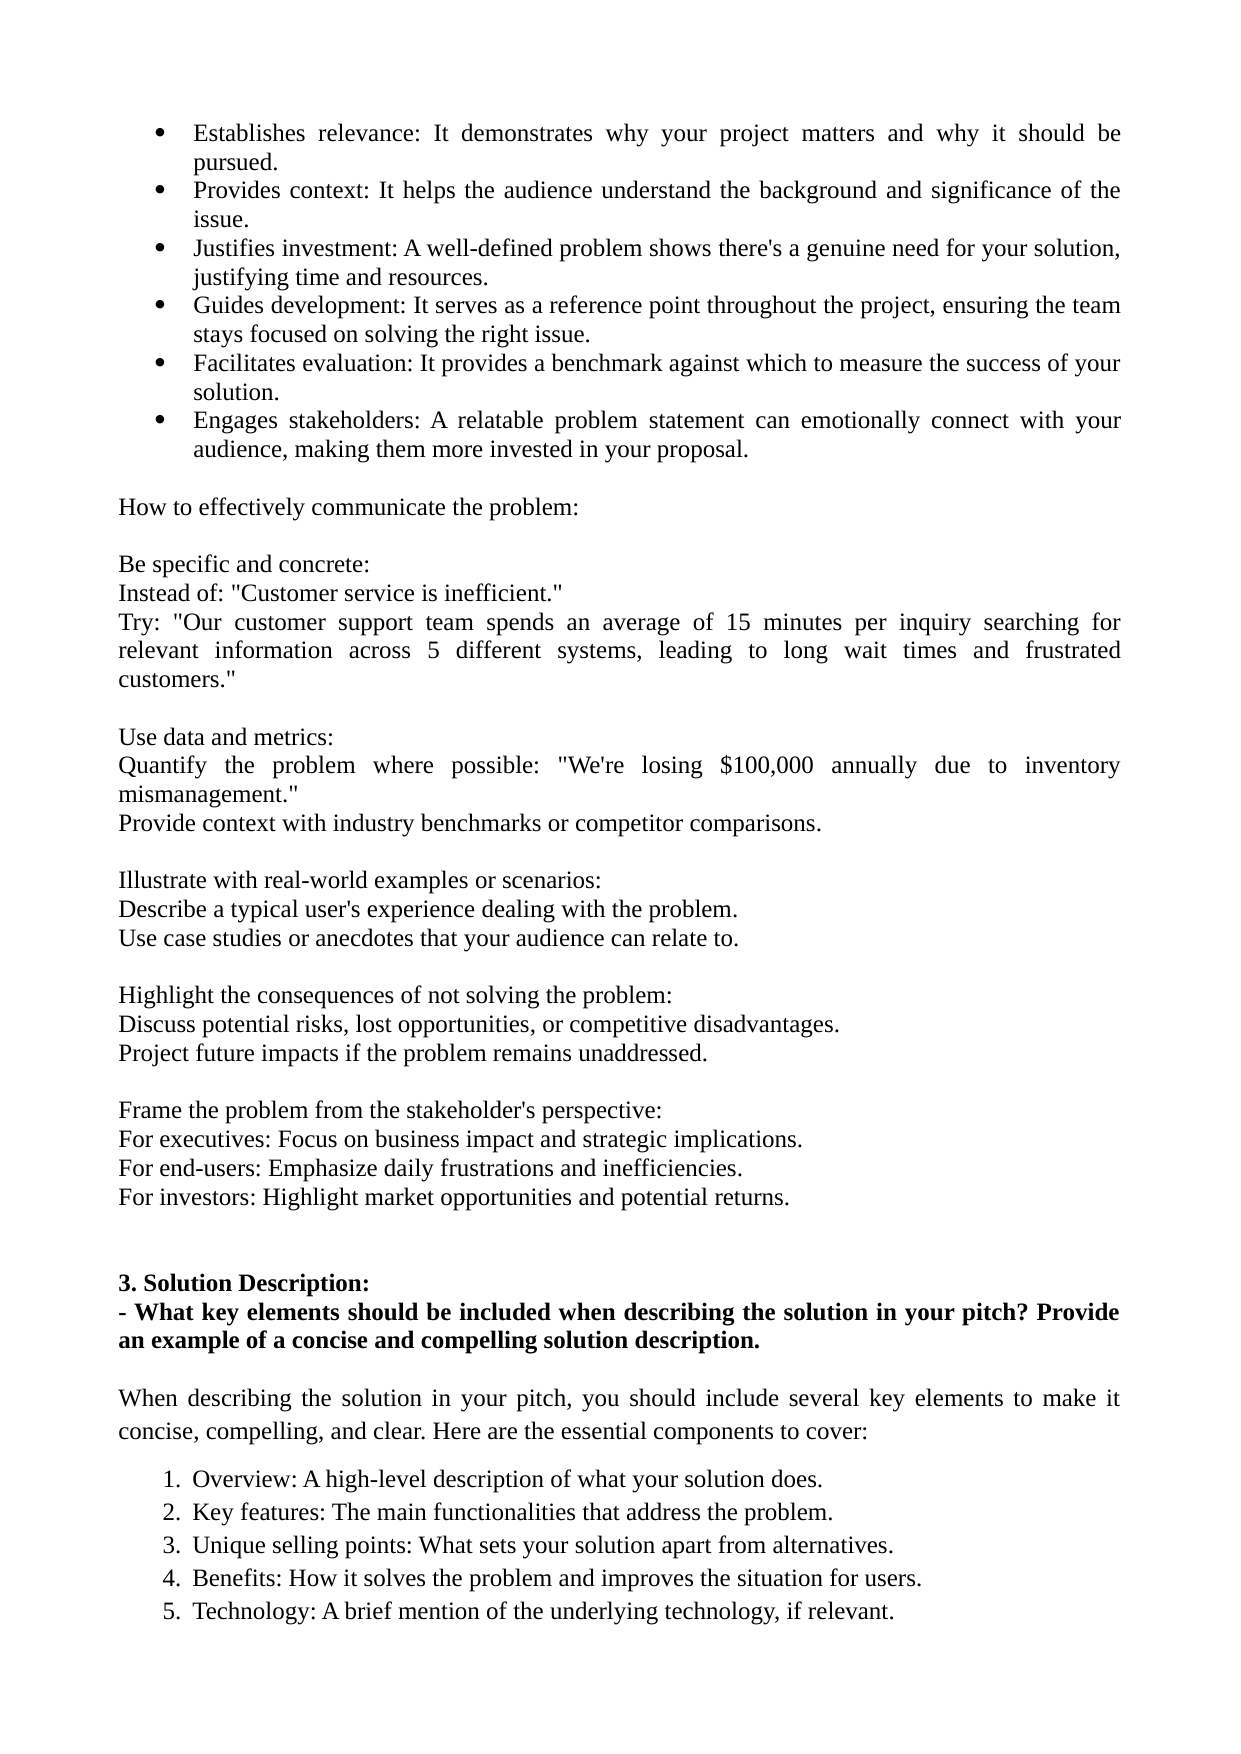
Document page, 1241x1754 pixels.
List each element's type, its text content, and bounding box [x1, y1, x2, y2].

text When describing the solution in your pitch, you should include several key elements to make it concise, compelling, and clear. Here are the essential components to cover: [118, 1383, 1122, 1445]
text Quantify the problem where possible: "We're losing $100,000 annually due to inventory mismanagement." [118, 751, 1122, 808]
text Be specific and concrete: [118, 549, 1122, 578]
text Try: "Our customer support team spends an average of 15 minutes per inquiry searching for relevant information across 5 different systems, leading to long wait times and frustrated customers." [118, 607, 1122, 693]
list Establishes relevance: It demonstrates why your project matters and why it should be pursued. [156, 118, 1122, 176]
list Facilitates evaluation: It provides a benchmark against which to measure the success of your solution. [156, 348, 1122, 406]
list Guides development: It serves as a reference point throughout the project, ensuring the team stays focused on solving the right issue. [156, 291, 1122, 348]
text For investors: Highlight market opportunities and potential returns. [118, 1182, 1122, 1211]
text Provide context with industry benchmarks or competitor comparisons. [118, 808, 1122, 837]
list Engages stakeholders: A relatable problem statement can emotionally connect with your audience, making them more invested in your proposal. [156, 406, 1122, 463]
text For executives: Focus on business impact and strategic implications. [118, 1124, 1122, 1153]
text Describe a typical user's experience dealing with the problem. [118, 894, 1122, 923]
list Provides context: It helps the audience understand the background and significance of the issue. [156, 176, 1122, 233]
list Unique selling points: What sets your solution apart from alternatives. [162, 1530, 1122, 1558]
text For end-users: Emphasize daily frustrations and inefficiencies. [118, 1153, 1122, 1182]
text Highlight the consequences of not solving the problem: [118, 981, 1122, 1009]
text Discuss potential risks, lost opportunities, or competitive disadvantages. [118, 1009, 1122, 1038]
text 3. Solution Description: [118, 1268, 1122, 1297]
text Use case studies or anecdotes that your audience can relate to. [118, 923, 1122, 952]
text Illustrate with real-world examples or scenarios: [118, 866, 1122, 894]
list Key features: The main functionalities that address the problem. [162, 1497, 1122, 1526]
list Benefits: How it solves the problem and improves the situation for users. [162, 1563, 1122, 1592]
list Technology: A brief mention of the underlying technology, if relevant. [162, 1596, 1122, 1624]
text - What key elements should be included when describing the solution in your pitch? Provide an example of a concise and compelling solution description. [118, 1297, 1122, 1354]
list Overview: A high-level description of what your solution does. [162, 1464, 1122, 1492]
text Use data and metrics: [118, 722, 1122, 751]
list Justifies investment: A well-defined problem shows there's a genuine need for your solution, justifying time and resources. [156, 233, 1122, 291]
text Frame the problem from the stakeholder's perspective: [118, 1096, 1122, 1124]
text Instead of: "Customer service is inefficient." [118, 578, 1122, 607]
text How to effectively communicate the problem: [118, 492, 1122, 521]
text Project future impacts if the problem remains unaddressed. [118, 1038, 1122, 1067]
